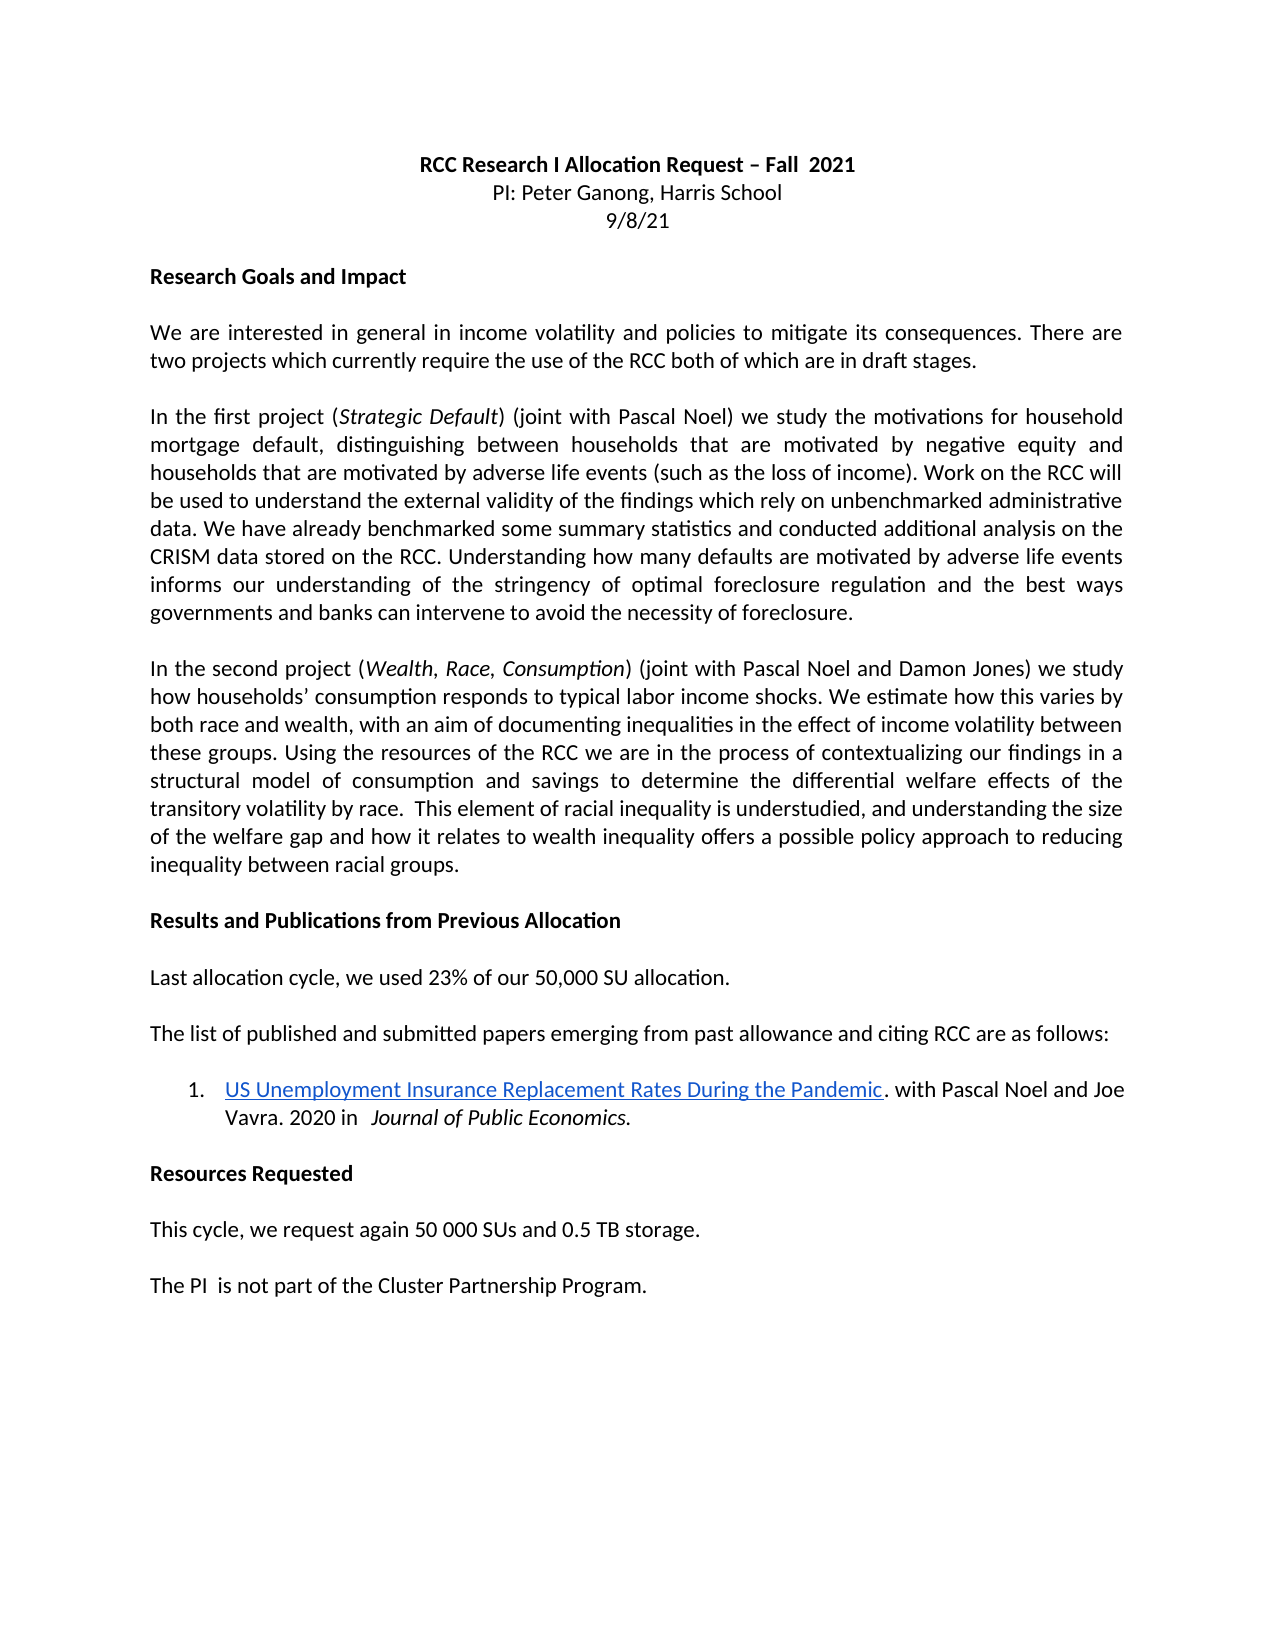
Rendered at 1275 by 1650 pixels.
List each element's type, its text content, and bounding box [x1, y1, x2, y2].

text This cycle, we request again 50 000 SUs and 0.5 TB storage. [150, 1215, 1125, 1243]
text The list of published and submitted papers emerging from past allowance and citing RCC are as follows: [150, 1019, 1125, 1047]
text RCC Research I Allocation Request – Fall 2021 [150, 150, 1125, 178]
text In the second project (Wealth, Race, Consumption) (joint with Pascal Noel and Damon Jones) we study how households’ consumption responds to typical labor income shocks. We estimate how this varies by both race and wealth, with an aim of documenting inequalities in the effect of income volatility between these groups. Using the resources of the RCC we are in the process of contextualizing our findings in a structural model of consumption and savings to determine the differential welfare effects of the transitory volatility by race. This element of racial inequality is understudied, and understanding the size of the welfare gap and how it relates to wealth inequality offers a possible policy approach to reducing inequality between racial groups. [150, 654, 1125, 878]
text Results and Publications from Previous Allocation [150, 907, 1125, 934]
text 9/8/21 [150, 206, 1125, 234]
text The PI is not part of the Cluster Partnership Program. [150, 1271, 1125, 1299]
text Research Goals and Impact [150, 262, 1125, 290]
text Last allocation cycle, we used 23% of our 50,000 SU allocation. [150, 963, 1125, 991]
text We are interested in general in income volatility and policies to mitigate its consequences. There are two projects which currently require the use of the RCC both of which are in draft stages. [150, 318, 1125, 374]
text In the first project (Strategic Default) (joint with Pascal Noel) we study the motivations for household mortgage default, distinguishing between households that are motivated by negative equity and households that are motivated by adverse life events (such as the loss of income). Work on the RCC will be used to understand the external validity of the findings which rely on unbenchmarked administrative data. We have already benchmarked some summary statistics and conducted additional analysis on the CRISM data stored on the RCC. Understanding how many defaults are motivated by adverse life events informs our understanding of the stringency of optimal foreclosure regulation and the best ways governments and banks can intervene to avoid the necessity of foreclosure. [150, 402, 1125, 626]
text PI: Peter Ganong, Harris School [150, 178, 1125, 206]
list US Unemployment Insurance Replacement Rates During the Pandemic. with Pascal Noel and Joe Vavra. 2020 in Journal of Public Economics. [187, 1075, 1125, 1131]
text Resources Requested [150, 1159, 1125, 1187]
